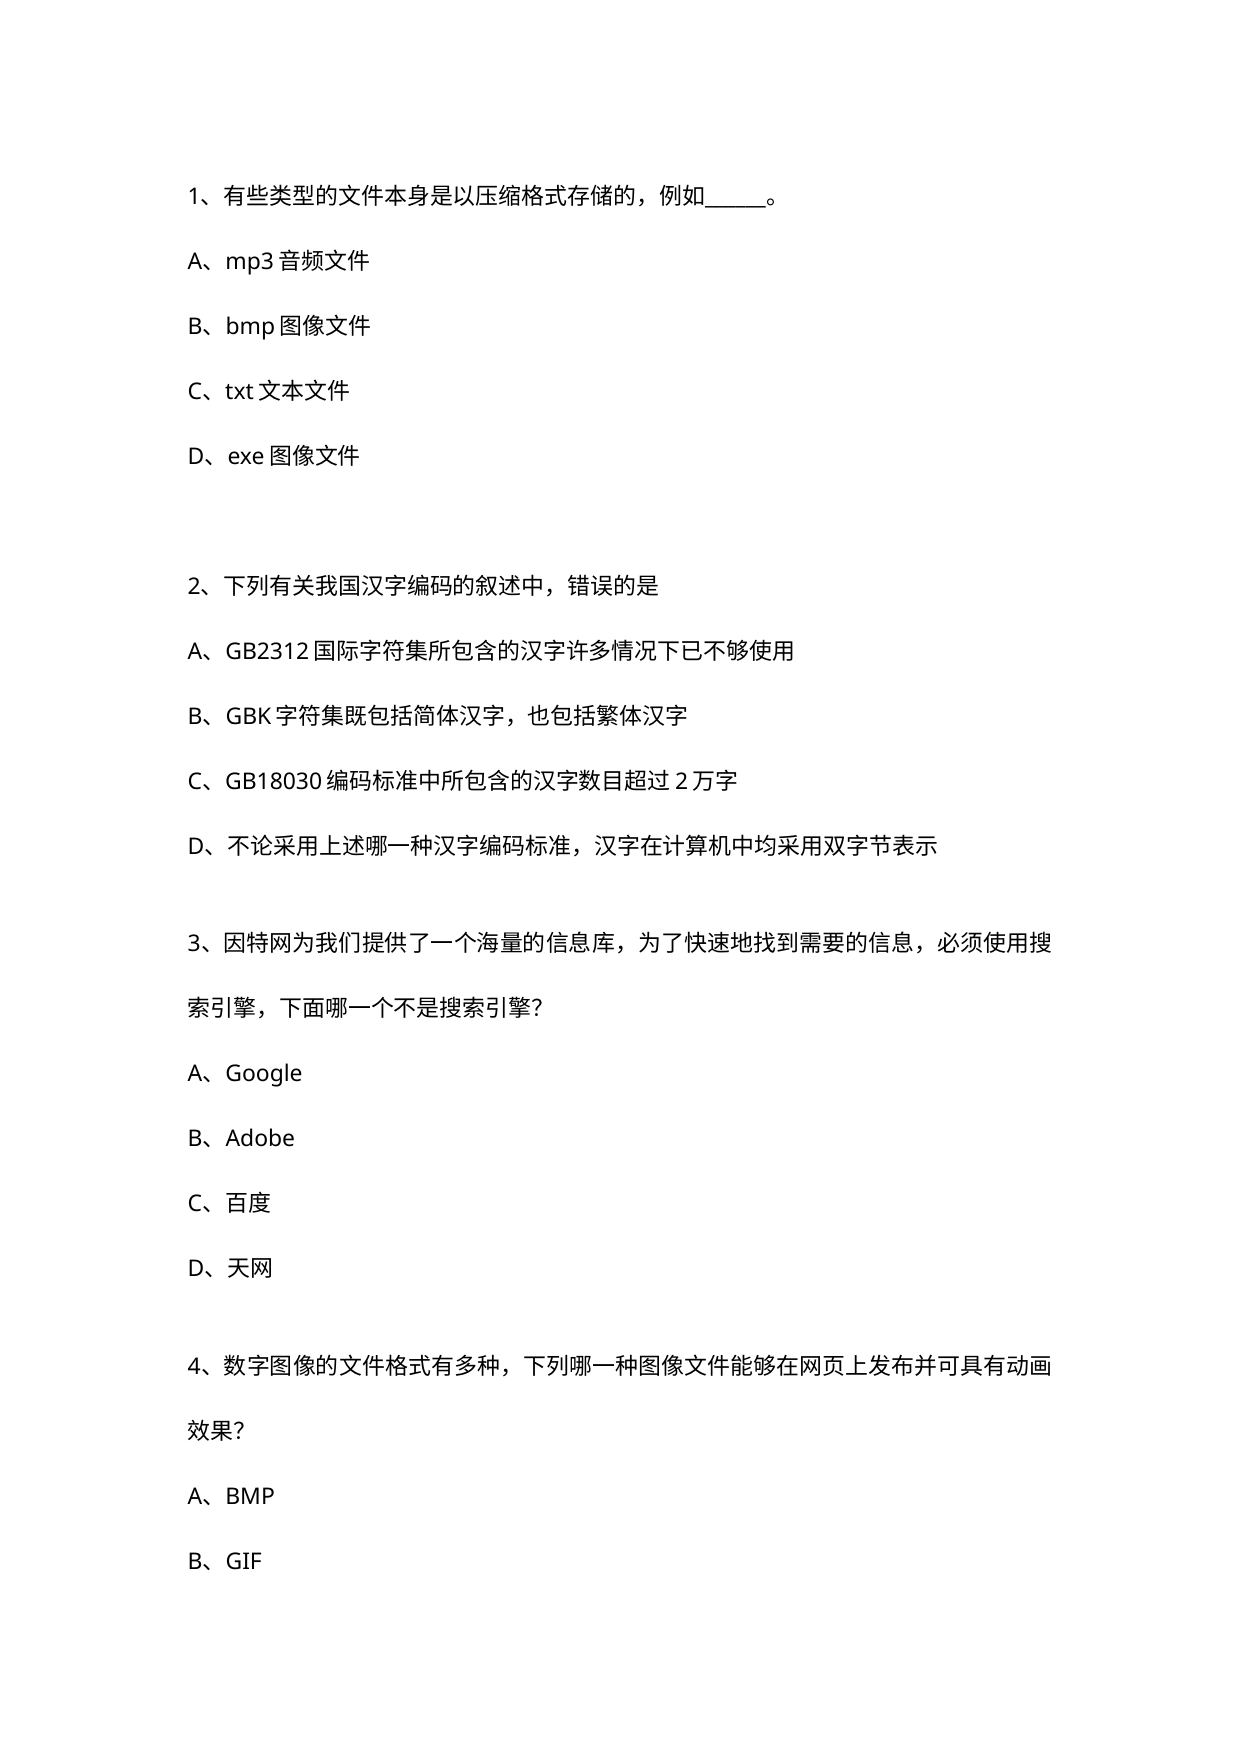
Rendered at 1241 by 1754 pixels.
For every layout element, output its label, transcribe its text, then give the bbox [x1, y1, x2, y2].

text C、txt文本文件 [187, 357, 1053, 422]
text B、GBK字符集既包括简体汉字，也包括繁体汉字 [187, 682, 1053, 747]
text C、百度 [187, 1169, 1053, 1234]
text A、mp3音频文件 [187, 227, 1053, 292]
text A、BMP [187, 1462, 1053, 1527]
text C、GB18030编码标准中所包含的汉字数目超过2万字 [187, 747, 1053, 812]
text B、GIF [187, 1527, 1053, 1592]
text B、bmp图像文件 [187, 292, 1053, 357]
text A、Google [187, 1039, 1053, 1104]
text D、exe图像文件 [187, 422, 1053, 487]
list 2、下列有关我国汉字编码的叙述中，错误的是 [187, 552, 1053, 617]
text D、天网 [187, 1234, 1053, 1299]
text B、Adobe [187, 1104, 1053, 1169]
text 4、数字图像的文件格式有多种，下列哪一种图像文件能够在网页上发布并可具有动画效果？ [187, 1332, 1053, 1462]
text 3、因特网为我们提供了一个海量的信息库，为了快速地找到需要的信息，必须使用搜索引擎，下面哪一个不是搜索引擎？ [187, 909, 1053, 1039]
text 1、有些类型的文件本身是以压缩格式存储的，例如______。 [187, 162, 1053, 227]
list A、GB2312国际字符集所包含的汉字许多情况下已不够使用 [187, 617, 1053, 682]
text D、不论采用上述哪一种汉字编码标准，汉字在计算机中均采用双字节表示 [187, 812, 1053, 877]
